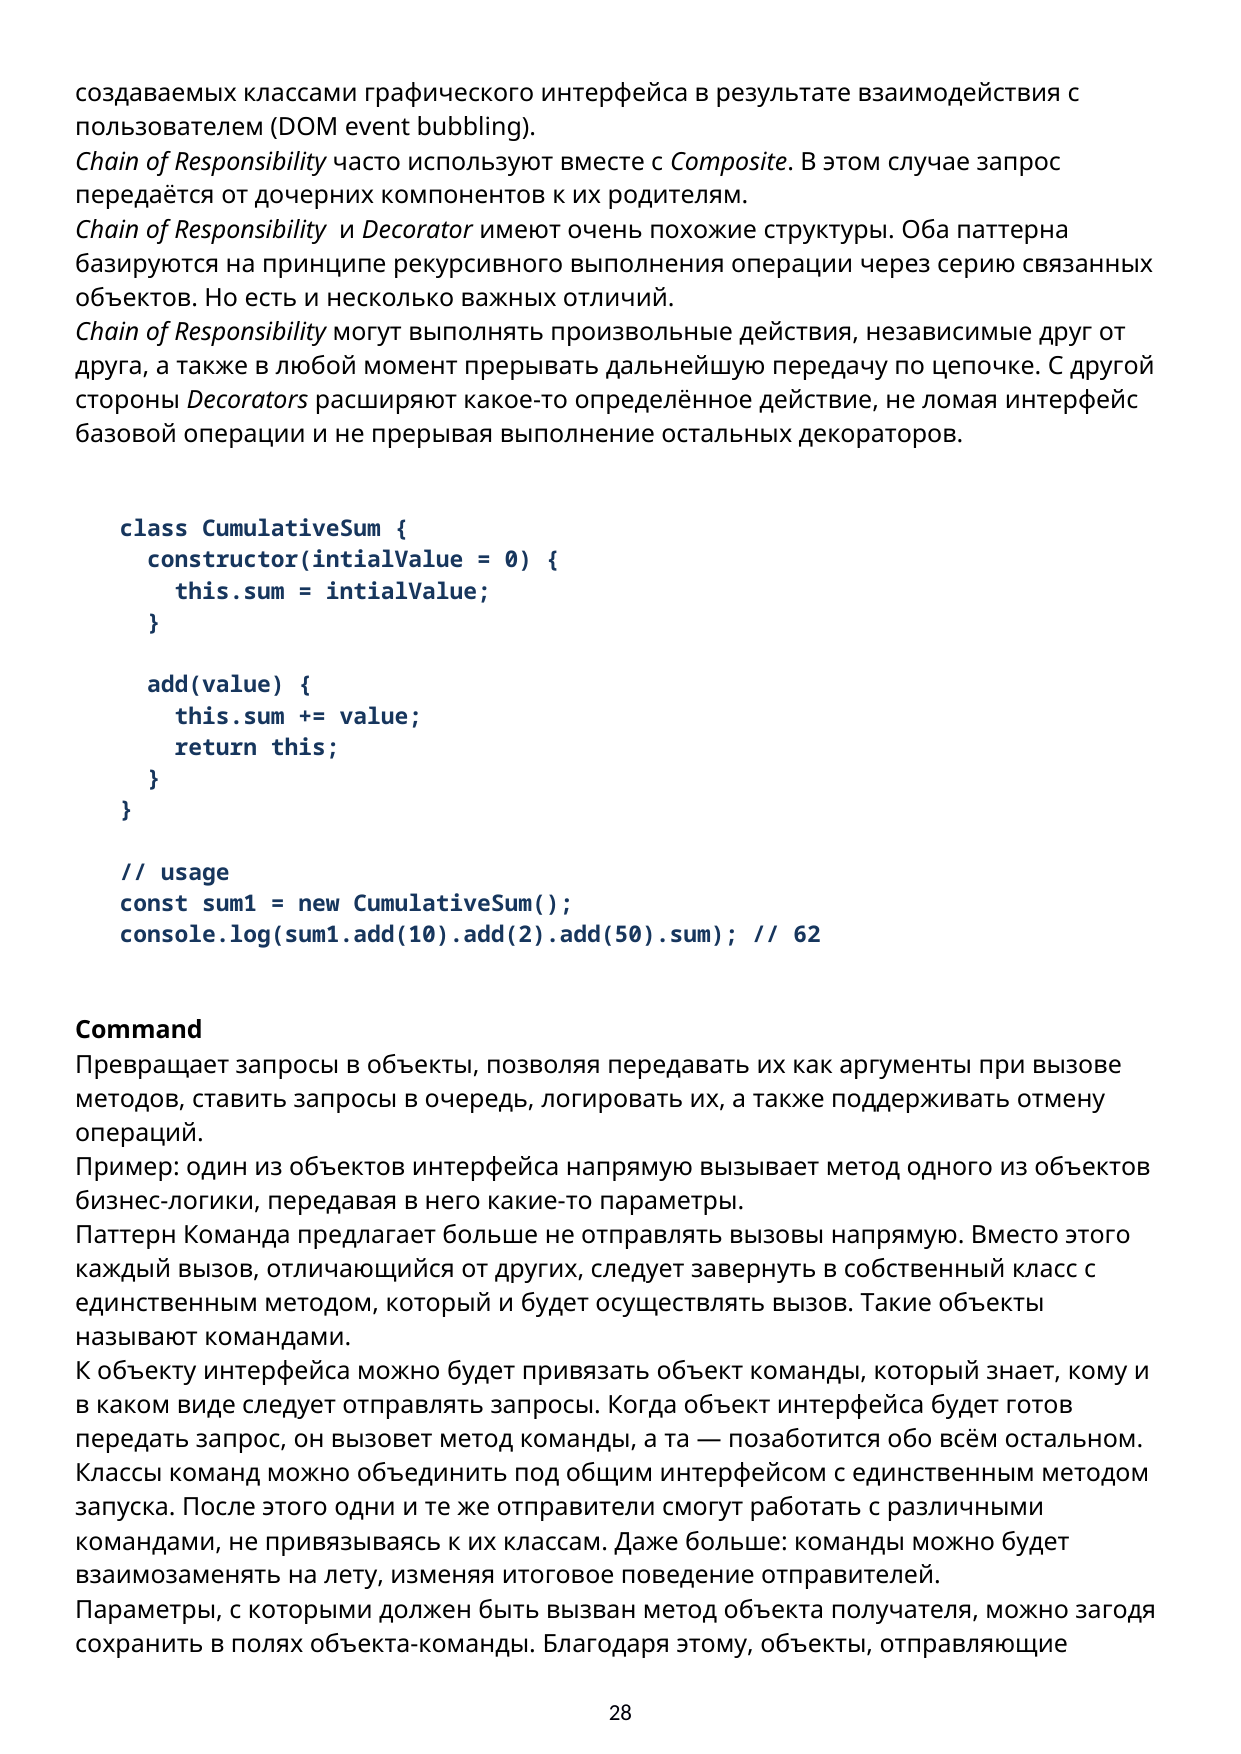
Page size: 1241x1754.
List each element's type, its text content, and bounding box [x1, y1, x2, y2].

text Классы команд можно объединить под общим интерфейсом c единственным методом запуска. После этого одни и те же отправители смогут работать с различными командами, не привязываясь к их классам. Даже больше: команды можно будет взаимозаменять на лету, изменяя итоговое поведение отправителей. [75, 1455, 1165, 1591]
text Command [75, 1012, 1165, 1046]
text } [119, 762, 1165, 793]
text Паттерн Команда предлагает больше не отправлять вызовы напрямую. Вместо этого каждый вызов, отличающийся от других, следует завернуть в собственный класс с единственным методом, который и будет осуществлять вызов. Такие объекты называют командами. [75, 1217, 1165, 1353]
text К объекту интерфейса можно будет привязать объект команды, который знает, кому и в каком виде следует отправлять запросы. Когда объект интерфейса будет готов передать запрос, он вызовет метод команды, а та — позаботится обо всём остальном. [75, 1353, 1165, 1455]
text return this; [119, 731, 1165, 762]
text } [119, 606, 1165, 637]
text // usage [119, 856, 1165, 887]
text class CumulativeSum { [119, 512, 1165, 543]
text this.sum += value; [119, 700, 1165, 731]
text this.sum = intialValue; [119, 575, 1165, 606]
text } [119, 793, 1165, 825]
text Превращает запросы в объекты, позволяя передавать их как аргументы при вызове методов, ставить запросы в очередь, логировать их, а также поддерживать отмену операций. [75, 1046, 1165, 1148]
text const sum1 = new CumulativeSum(); [119, 887, 1165, 918]
text Chain of Responsibility могут выполнять произвольные действия, независимые друг от друга, а также в любой момент прерывать дальнейшую передачу по цепочке. С другой стороны Decorators расширяют какое-то определённое действие, не ломая интерфейс базовой операции и не прерывая выполнение остальных декораторов. [75, 313, 1165, 450]
text Пример: один из объектов интерфейса напрямую вызывает метод одного из объектов бизнес-логики, передавая в него какие-то параметры. [75, 1148, 1165, 1217]
text Chain of Responsibility и Decorator имеют очень похожие структуры. Оба паттерна базируются на принципе рекурсивного выполнения операции через серию связанных объектов. Но есть и несколько важных отличий. [75, 211, 1165, 313]
text console.log(sum1.add(10).add(2).add(50).sum); // 62 [119, 918, 1165, 950]
text Chain of Responsibility часто используют вместе с Composite. В этом случае запрос передаётся от дочерних компонентов к их родителям. [75, 143, 1165, 211]
text constructor(intialValue = 0) { [119, 543, 1165, 575]
text add(value) { [119, 668, 1165, 700]
